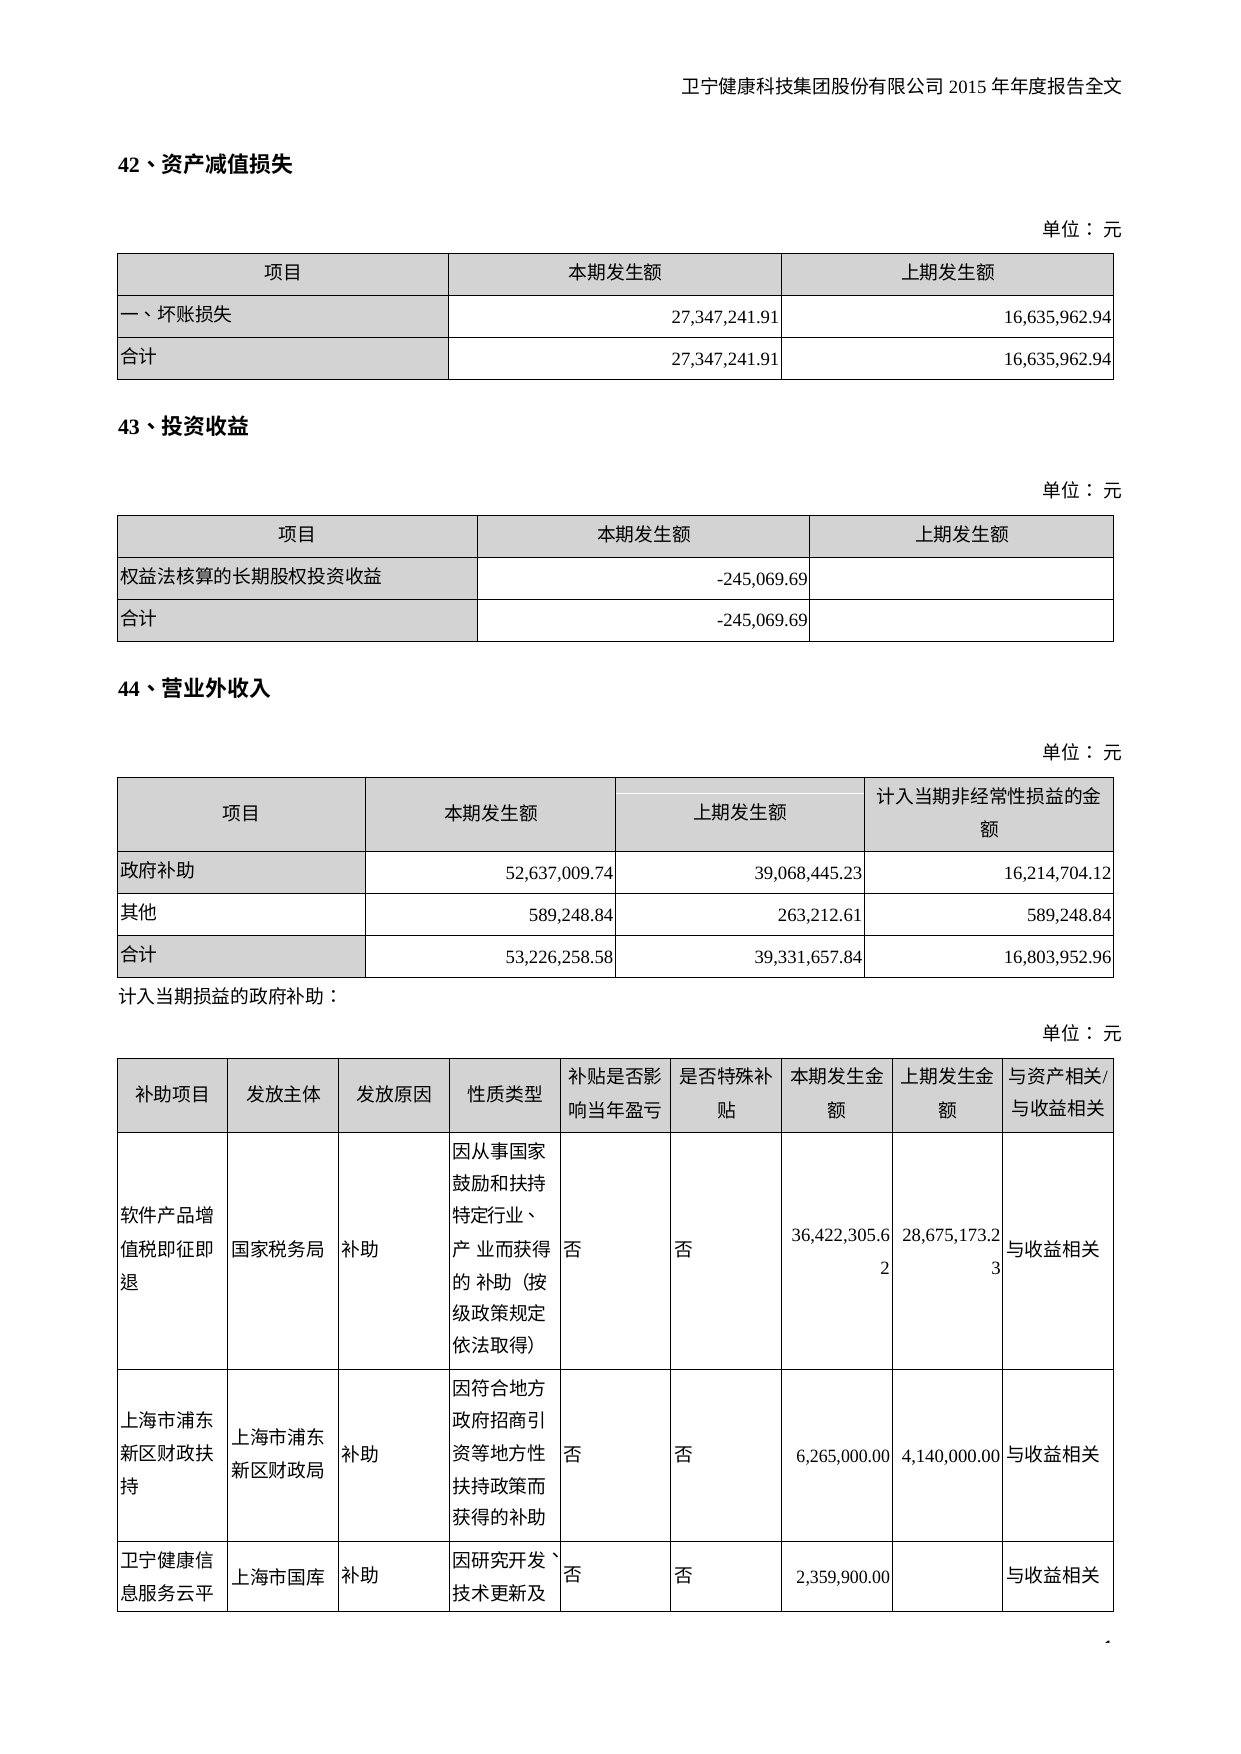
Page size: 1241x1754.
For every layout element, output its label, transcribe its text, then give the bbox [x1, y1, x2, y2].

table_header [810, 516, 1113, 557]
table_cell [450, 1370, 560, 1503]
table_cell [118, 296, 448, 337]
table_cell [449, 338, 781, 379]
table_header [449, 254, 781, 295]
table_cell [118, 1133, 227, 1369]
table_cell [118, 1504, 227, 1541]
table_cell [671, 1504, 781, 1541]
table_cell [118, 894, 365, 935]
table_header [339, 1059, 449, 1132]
subtitle 42、资产减值损失 [118, 149, 1123, 179]
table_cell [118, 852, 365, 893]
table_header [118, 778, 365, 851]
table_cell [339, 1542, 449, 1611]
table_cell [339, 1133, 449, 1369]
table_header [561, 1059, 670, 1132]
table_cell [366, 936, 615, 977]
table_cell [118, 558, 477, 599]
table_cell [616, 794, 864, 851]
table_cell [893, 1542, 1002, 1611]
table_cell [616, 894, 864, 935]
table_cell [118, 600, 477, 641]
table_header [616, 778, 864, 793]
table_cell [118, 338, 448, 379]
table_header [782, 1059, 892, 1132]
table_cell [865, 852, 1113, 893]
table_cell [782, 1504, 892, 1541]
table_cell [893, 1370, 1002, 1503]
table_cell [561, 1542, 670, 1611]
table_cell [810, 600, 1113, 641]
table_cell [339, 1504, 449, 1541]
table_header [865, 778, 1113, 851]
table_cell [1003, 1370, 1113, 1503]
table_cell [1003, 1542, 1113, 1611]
text 单位： 元 [102, 478, 1122, 503]
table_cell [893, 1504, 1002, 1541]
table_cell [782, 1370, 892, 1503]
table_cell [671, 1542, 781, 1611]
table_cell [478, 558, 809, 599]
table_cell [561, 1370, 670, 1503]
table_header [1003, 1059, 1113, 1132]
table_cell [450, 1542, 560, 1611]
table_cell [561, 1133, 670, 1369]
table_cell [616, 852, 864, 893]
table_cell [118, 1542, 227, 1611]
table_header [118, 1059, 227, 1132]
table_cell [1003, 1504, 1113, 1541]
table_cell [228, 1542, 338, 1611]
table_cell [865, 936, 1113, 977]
text 单位： 元 [102, 739, 1122, 765]
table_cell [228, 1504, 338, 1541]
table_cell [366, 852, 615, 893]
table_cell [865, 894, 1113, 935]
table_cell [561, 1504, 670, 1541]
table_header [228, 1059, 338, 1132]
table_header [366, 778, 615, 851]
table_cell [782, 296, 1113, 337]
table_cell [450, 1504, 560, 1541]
text 计入当期损益的政府补助： [118, 983, 1123, 1008]
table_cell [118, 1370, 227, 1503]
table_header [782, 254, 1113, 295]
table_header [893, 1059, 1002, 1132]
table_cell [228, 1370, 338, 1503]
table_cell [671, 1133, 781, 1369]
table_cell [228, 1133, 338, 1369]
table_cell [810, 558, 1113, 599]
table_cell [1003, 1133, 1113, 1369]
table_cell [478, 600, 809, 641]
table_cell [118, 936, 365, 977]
text 单位： 元 [102, 1020, 1122, 1046]
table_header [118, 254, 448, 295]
text 单位： 元 [102, 216, 1122, 242]
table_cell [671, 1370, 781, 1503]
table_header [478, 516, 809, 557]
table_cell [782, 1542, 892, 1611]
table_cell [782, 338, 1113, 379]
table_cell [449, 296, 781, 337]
subtitle 43、投资收益 [118, 411, 1123, 441]
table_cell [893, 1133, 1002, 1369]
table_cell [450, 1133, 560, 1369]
subtitle 44、营业外收入 [118, 673, 1123, 703]
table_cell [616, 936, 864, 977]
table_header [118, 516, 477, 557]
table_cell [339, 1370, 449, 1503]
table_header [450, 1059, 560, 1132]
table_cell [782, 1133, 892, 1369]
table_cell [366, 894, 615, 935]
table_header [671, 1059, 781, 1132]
